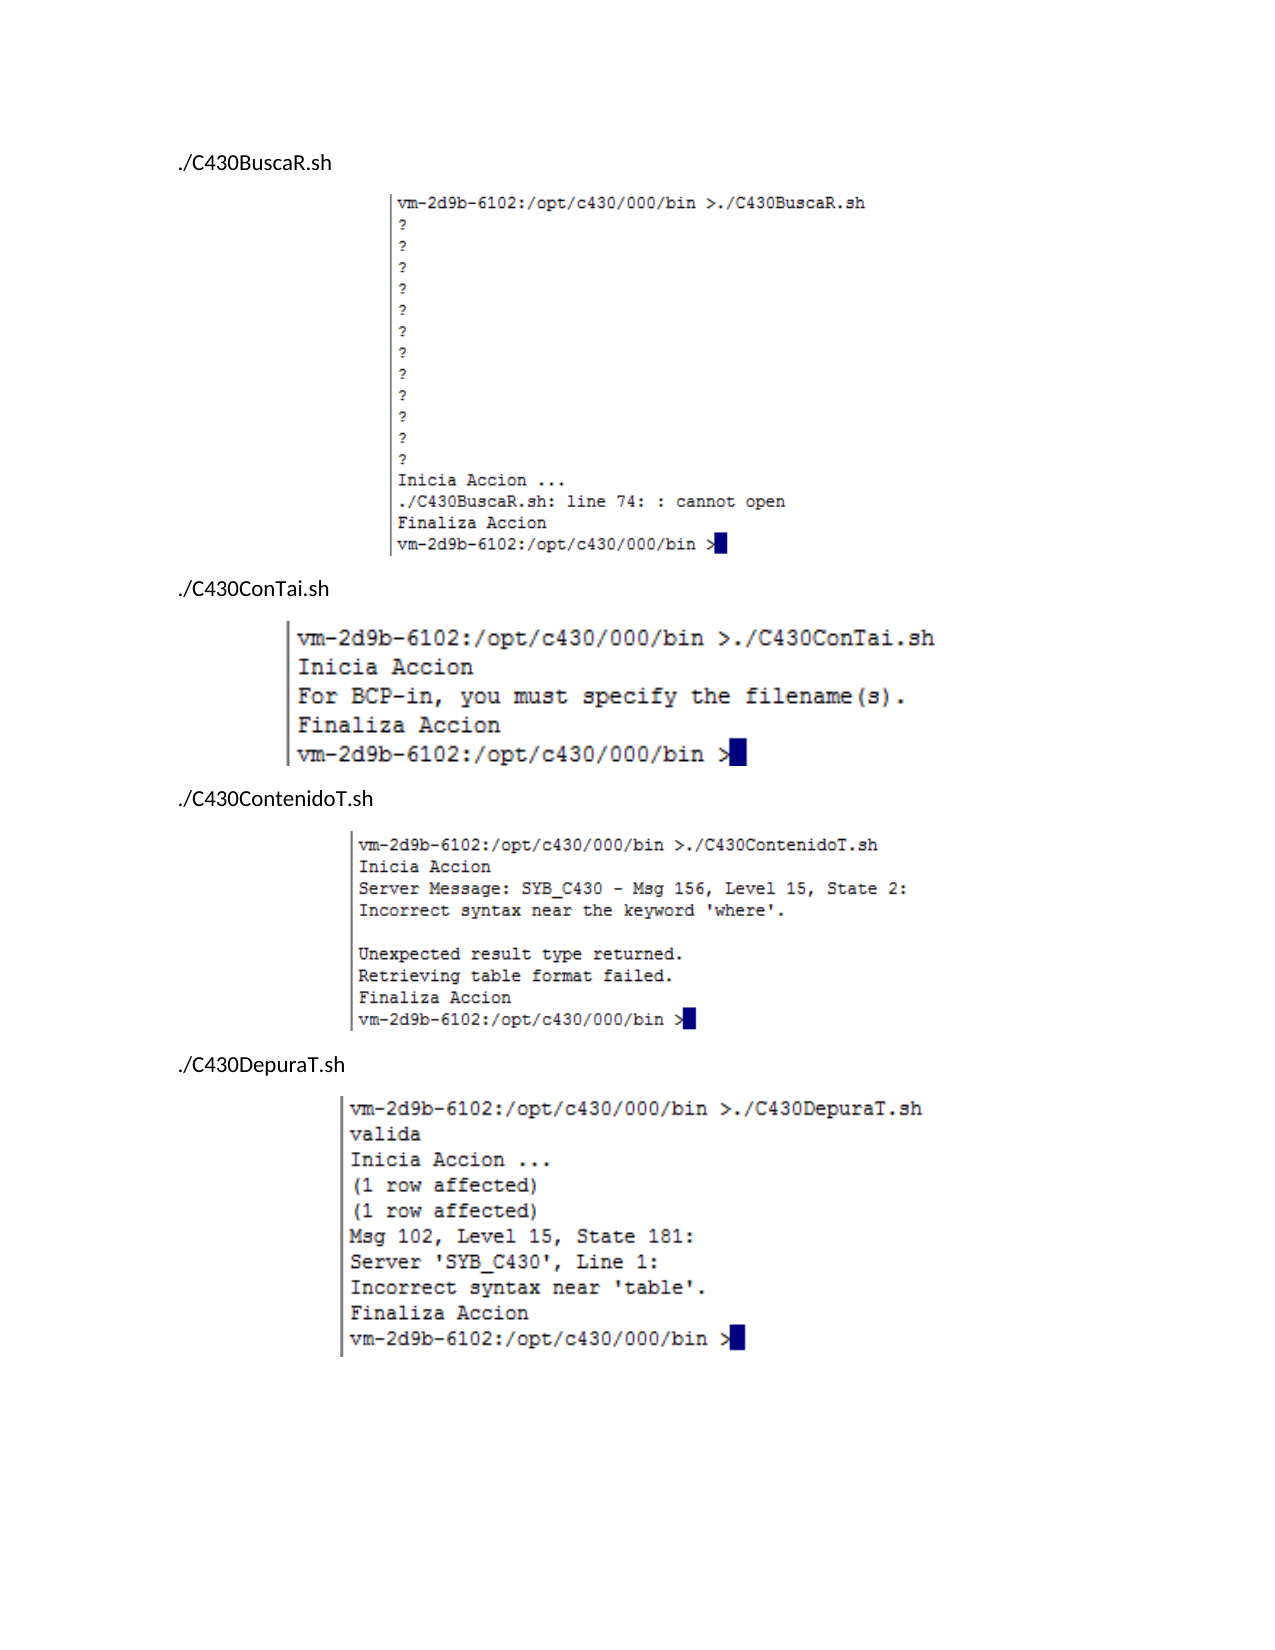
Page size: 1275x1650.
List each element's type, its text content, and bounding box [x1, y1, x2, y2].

picture [340, 1096, 935, 1357]
text ./C430DepuraT.sh [177, 1050, 1098, 1078]
picture [350, 831, 925, 1031]
text ./C430BuscaR.sh [177, 148, 1098, 176]
picture [286, 621, 989, 766]
picture [389, 194, 886, 556]
text ./C430ContenidoT.sh [177, 784, 1098, 812]
text ./C430ConTai.sh [177, 574, 1098, 603]
